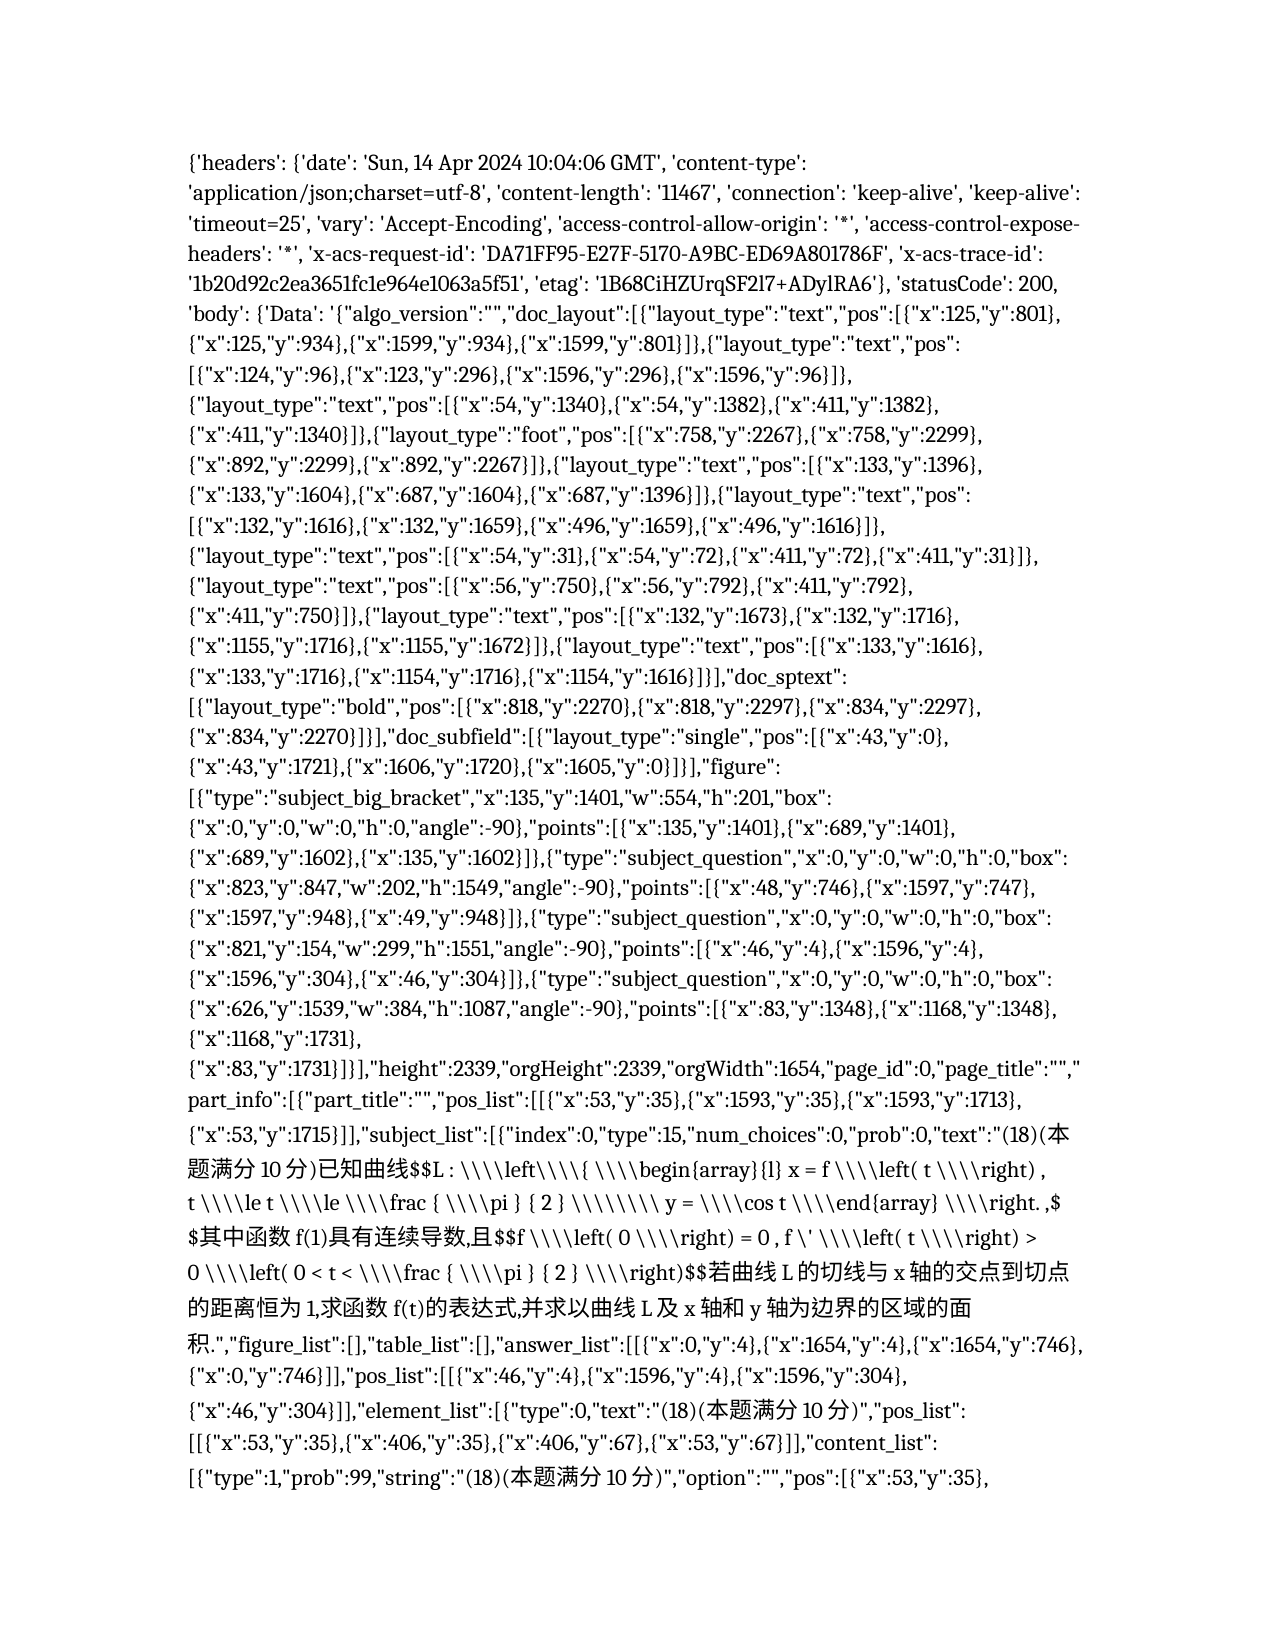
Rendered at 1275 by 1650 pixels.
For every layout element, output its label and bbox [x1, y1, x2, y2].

text [187, 150, 1087, 1492]
